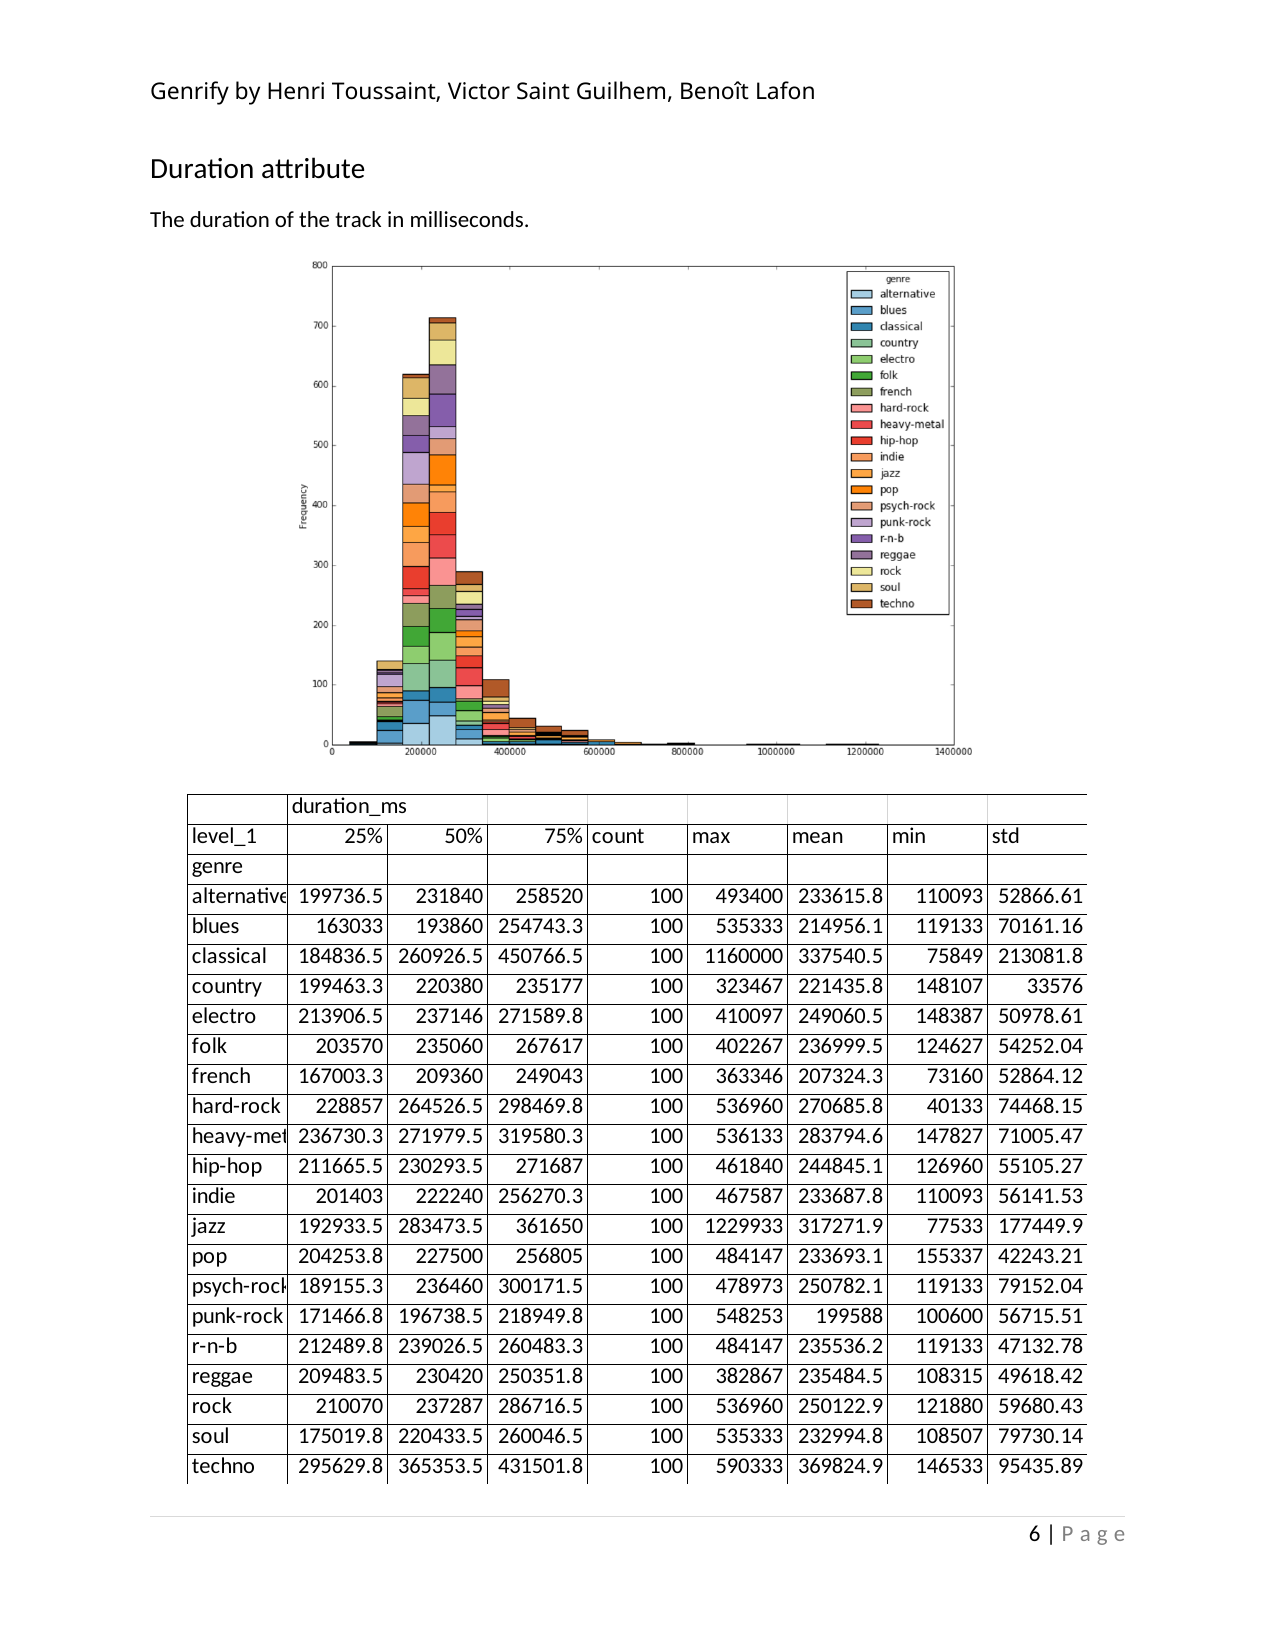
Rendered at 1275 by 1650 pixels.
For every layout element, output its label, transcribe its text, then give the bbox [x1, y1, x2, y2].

text Duration attribute [150, 150, 1125, 186]
text The duration of the track in milliseconds. [150, 205, 1125, 233]
picture [298, 253, 978, 761]
